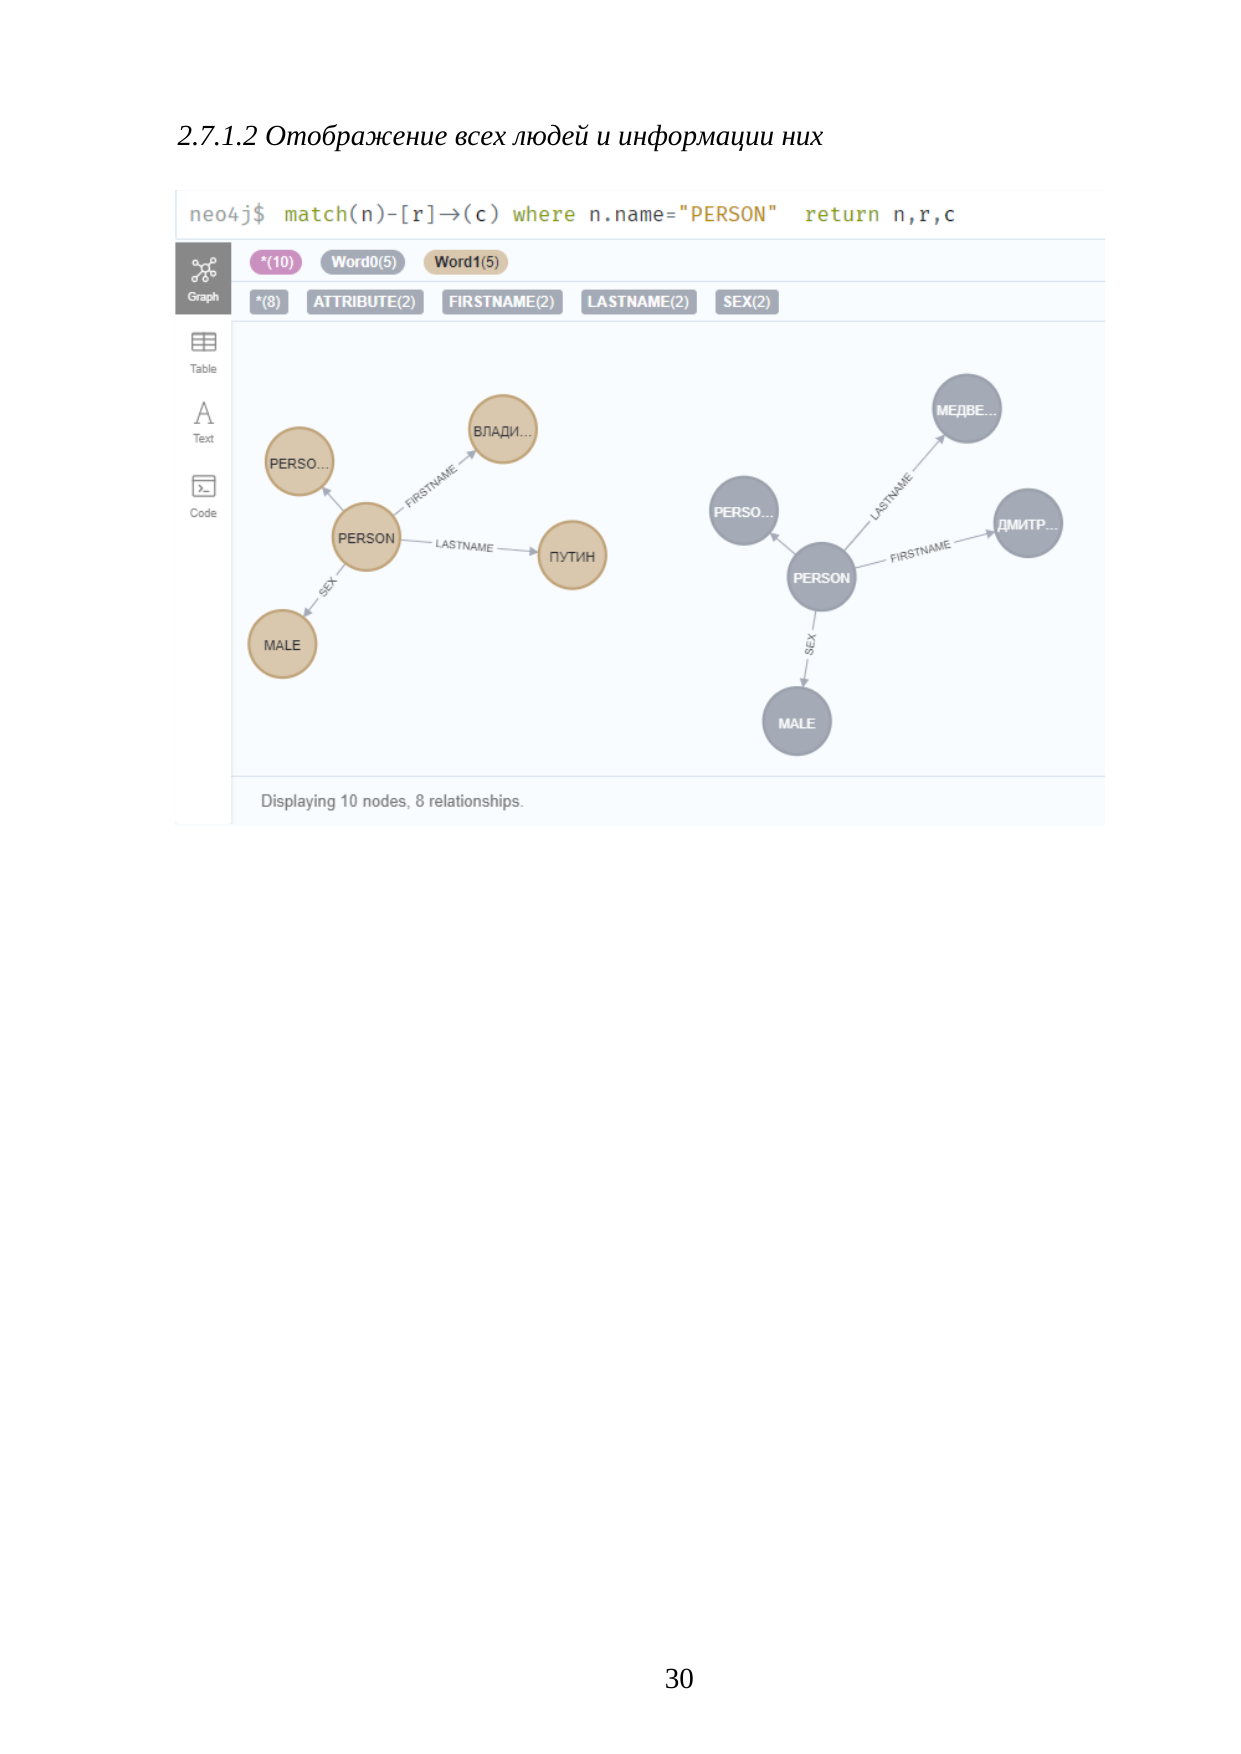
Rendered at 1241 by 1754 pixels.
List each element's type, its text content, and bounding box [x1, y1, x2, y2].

subtitle Отображение всех людей и информации них [177, 118, 1181, 152]
picture [173, 190, 1104, 824]
